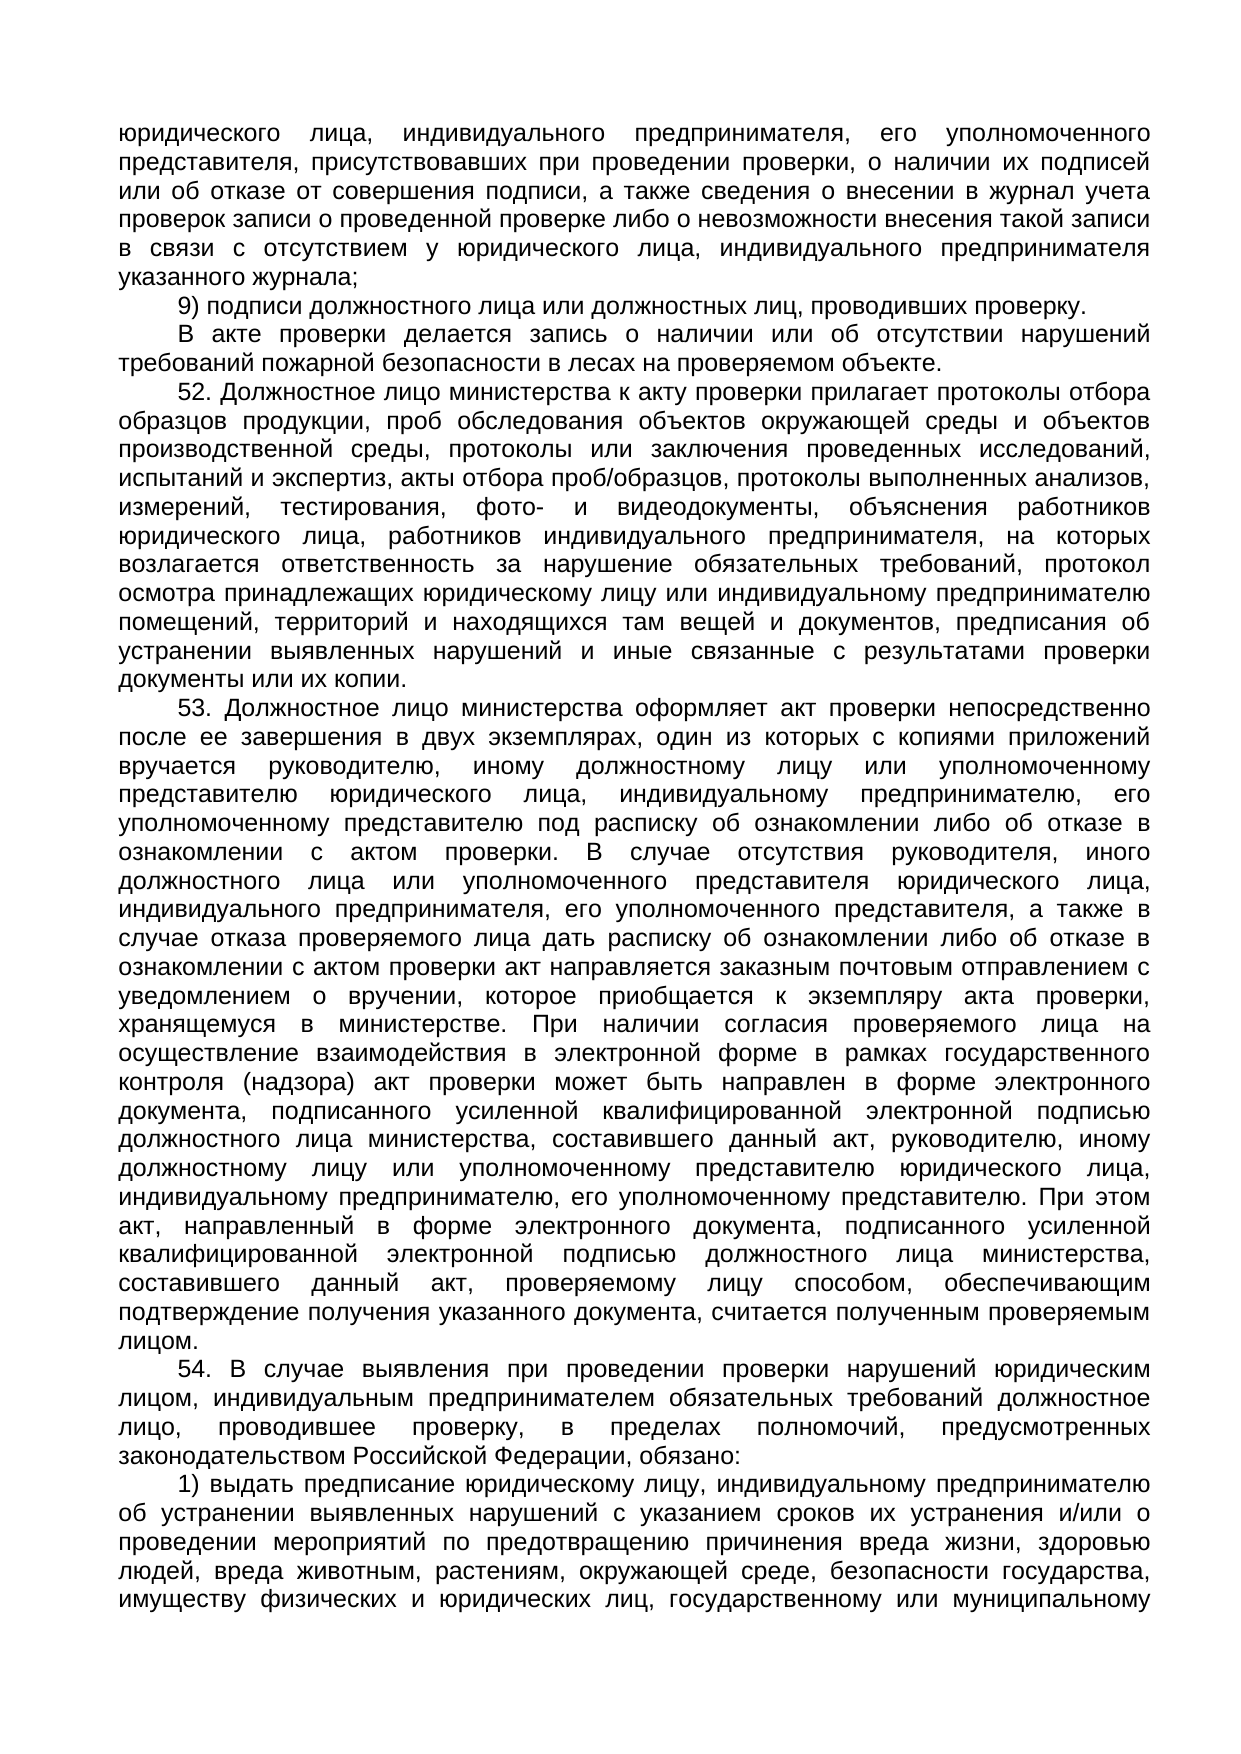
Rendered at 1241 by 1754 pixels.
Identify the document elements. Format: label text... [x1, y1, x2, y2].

text В акте проверки делается запись о наличии или об отсутствии нарушений требований пожарной безопасности в лесах на проверяемом объекте. [118, 319, 1152, 377]
text 53. Должностное лицо министерства оформляет акт проверки непосредственно после ее завершения в двух экземплярах, один из которых с копиями приложений вручается руководителю, иному должностному лицу или уполномоченному представителю юридического лица, индивидуальному предпринимателю, его уполномоченному представителю под расписку об ознакомлении либо об отказе в ознакомлении с актом проверки. В случае отсутствия руководителя, иного должностного лица или уполномоченного представителя юридического лица, индивидуального предпринимателя, его уполномоченного представителя, а также в случае отказа проверяемого лица дать расписку об ознакомлении либо об отказе в ознакомлении с актом проверки акт направляется заказным почтовым отправлением с уведомлением о вручении, которое приобщается к экземпляру акта проверки, хранящемуся в министерстве. При наличии согласия проверяемого лица на осуществление взаимодействия в электронной форме в рамках государственного контроля (надзора) акт проверки может быть направлен в форме электронного документа, подписанного усиленной квалифицированной электронной подписью должностного лица министерства, составившего данный акт, руководителю, иному должностному лицу или уполномоченному представителю юридического лица, индивидуальному предпринимателю, его уполномоченному представителю. При этом акт, направленный в форме электронного документа, подписанного усиленной квалифицированной электронной подписью должностного лица министерства, составившего данный акт, проверяемому лицу способом, обеспечивающим подтверждение получения указанного документа, считается полученным проверяемым лицом. [118, 693, 1152, 1354]
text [118, 118, 1152, 291]
text 9) подписи должностного лица или должностных лиц, проводивших проверку. [118, 291, 1152, 319]
text 52. Должностное лицо министерства к акту проверки прилагает протоколы отбора образцов продукции, проб обследования объектов окружающей среды и объектов производственной среды, протоколы или заключения проведенных исследований, испытаний и экспертиз, акты отбора проб/образцов, протоколы выполненных анализов, измерений, тестирования, фото- и видеодокументы, объяснения работников юридического лица, работников индивидуального предпринимателя, на которых возлагается ответственность за нарушение обязательных требований, протокол осмотра принадлежащих юридическому лицу или индивидуальному предпринимателю помещений, территорий и находящихся там вещей и документов, предписания об устранении выявленных нарушений и иные связанные с результатами проверки документы или их копии. [118, 377, 1152, 693]
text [118, 1469, 1152, 1613]
text 54. В случае выявления при проведении проверки нарушений юридическим лицом, индивидуальным предпринимателем обязательных требований должностное лицо, проводившее проверку, в пределах полномочий, предусмотренных законодательством Российской Федерации, обязано: [118, 1354, 1152, 1469]
